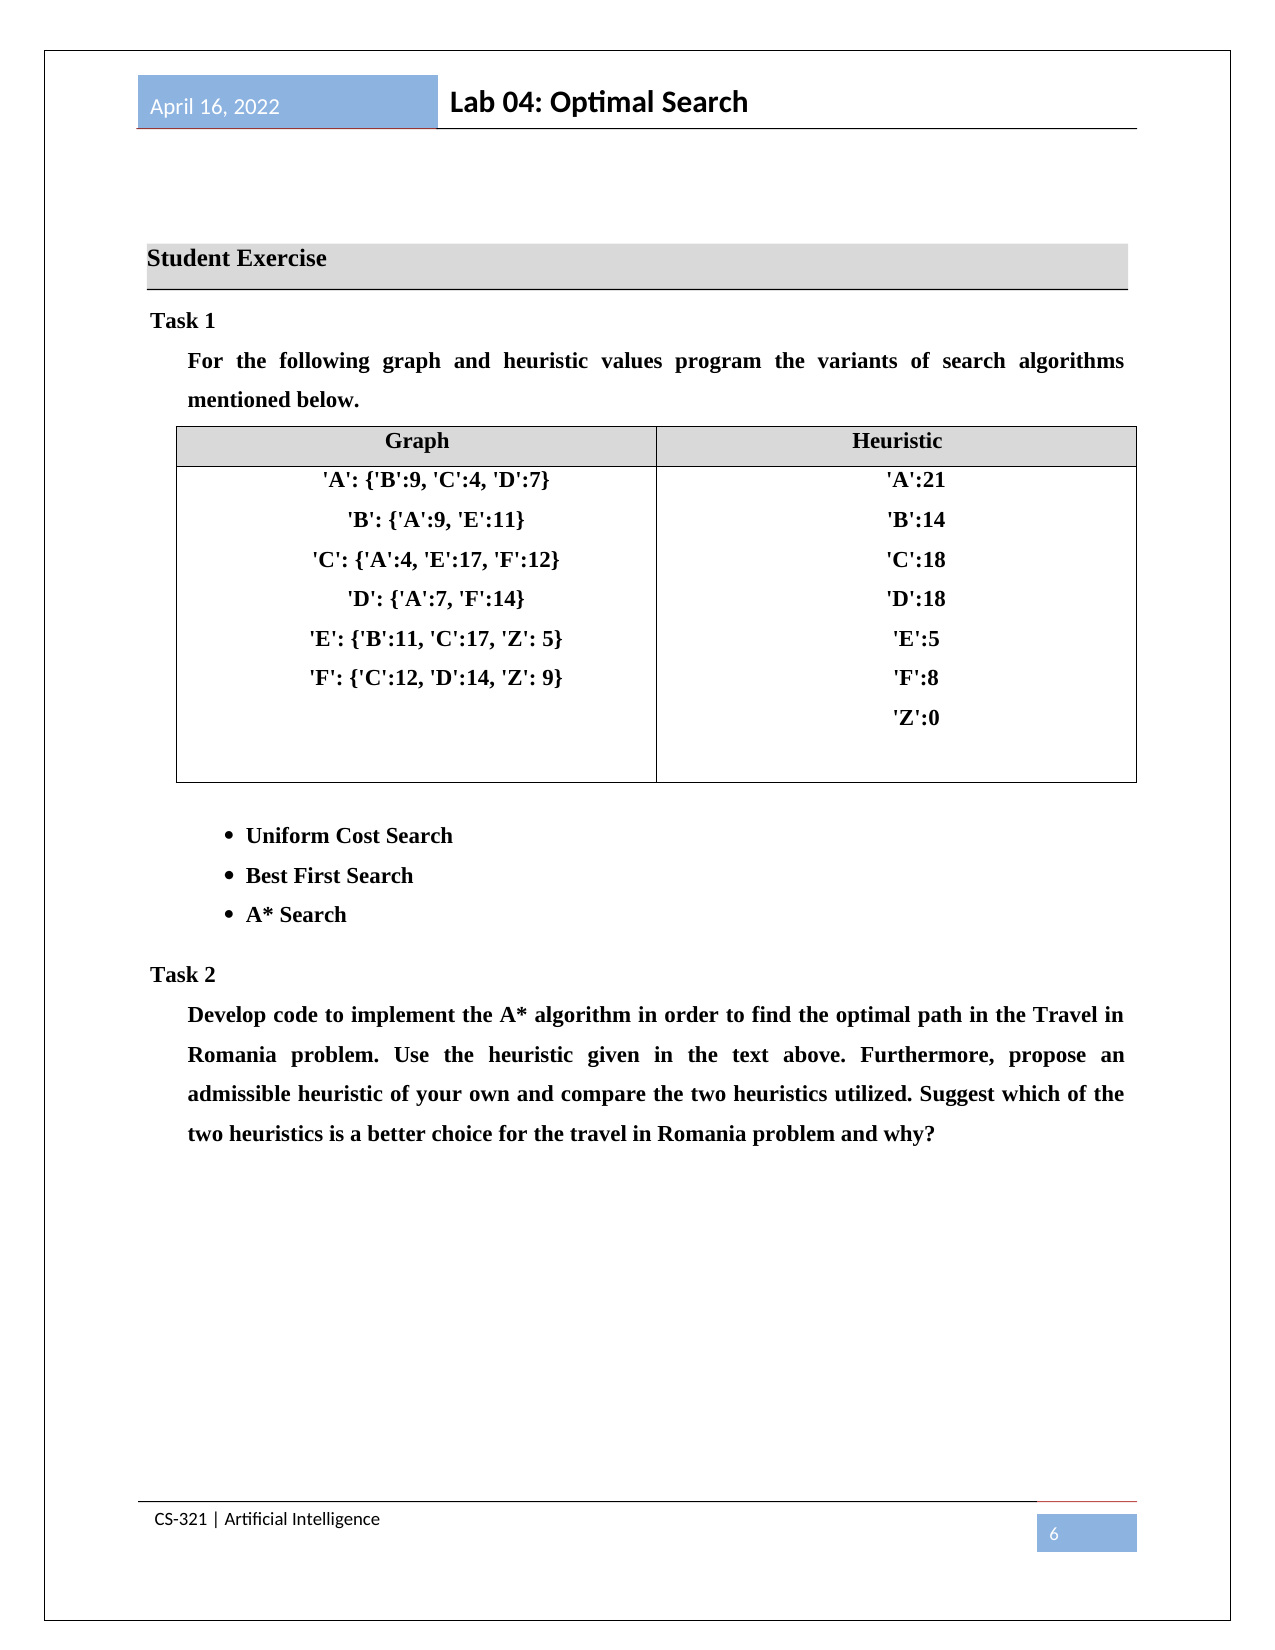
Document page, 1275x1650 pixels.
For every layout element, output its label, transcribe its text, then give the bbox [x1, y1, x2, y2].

table_header Graph [177, 427, 656, 466]
text Lab 04: Optimal Search [448, 82, 750, 120]
subtitle Uniform Cost Search [225, 822, 1230, 848]
list Best First Search [225, 862, 1230, 888]
text CS-321 | Artificial Intelligence [154, 1502, 1230, 1530]
table_cell 'A': {'B':9, 'C':4, 'D':7} 'B': {'A':9, 'E':11} 'C': {'A':4, 'E':17, 'F':12} 'D': {'A':7, 'F':14} 'E': {'B':11, 'C':17, 'Z': 5} 'F': {'C':12, 'D':14, 'Z': 9} [177, 467, 656, 782]
text Task 2 [150, 961, 1230, 988]
table_header Heuristic [657, 427, 1136, 466]
text For the following graph and heuristic values program the variants of search algorithms mentioned below. [187, 347, 1125, 413]
subtitle Task 1 [150, 308, 1230, 334]
subtitle Develop code to implement the A* algorithm in order to find the optimal path in the Travel in Romania problem. Use the heuristic given in the text above. Furthermore, propose an admissible heuristic of your own and compare the two heuristics utilized. Suggest which of the two heuristics is a better choice for the travel in Romania problem and why? [187, 1001, 1125, 1146]
table_cell 'A':21 'B':14 'C':18 'D':18 'E':5 'F':8 'Z':0 [657, 467, 1136, 782]
subtitle A* Search [225, 901, 1230, 927]
